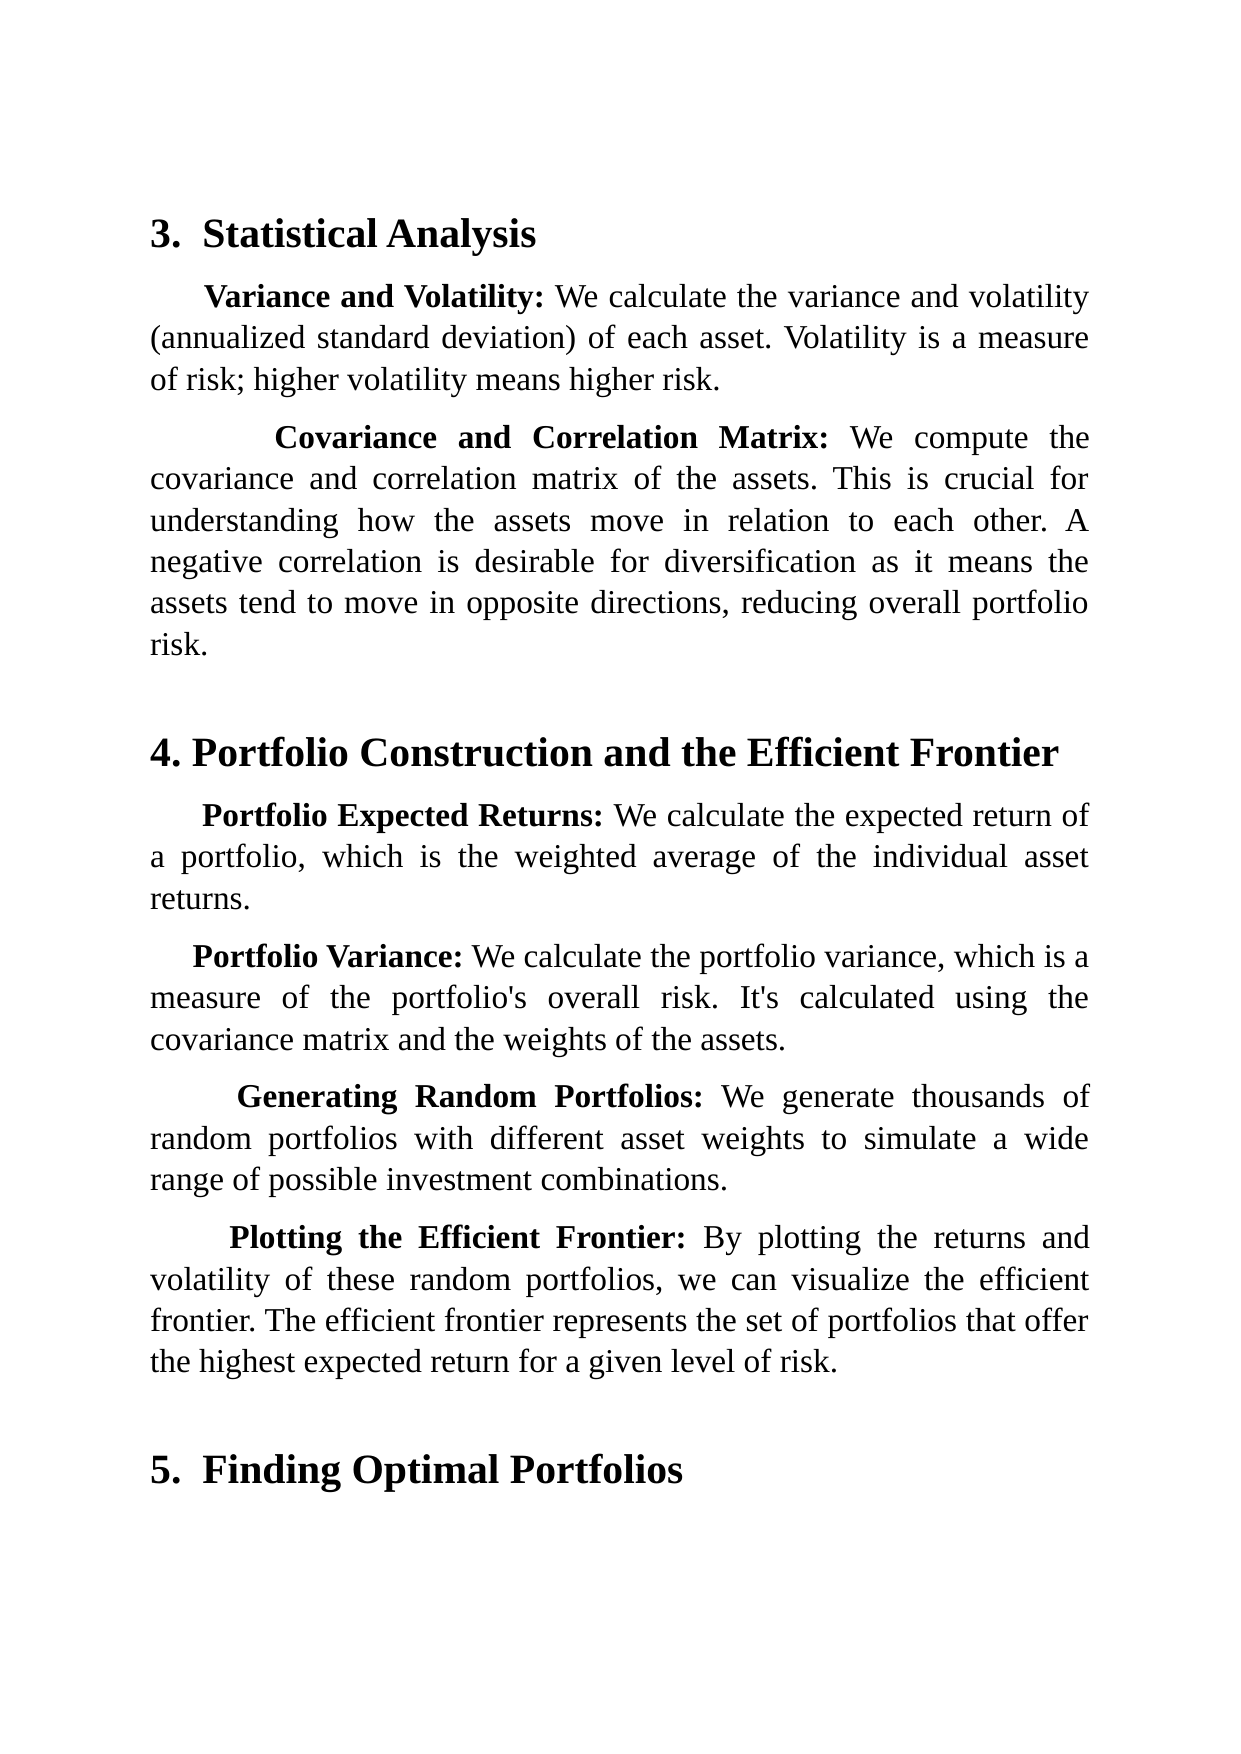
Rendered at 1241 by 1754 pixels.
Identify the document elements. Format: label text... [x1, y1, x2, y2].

text Portfolio Expected Returns: We calculate the expected return of a portfolio, which is the weighted average of the individual asset returns. [150, 795, 1090, 916]
text Plotting the Efficient Frontier: By plotting the returns and volatility of these random portfolios, we can visualize the efficient frontier. The efficient frontier represents the set of portfolios that offer the highest expected return for a given level of risk. [150, 1217, 1090, 1380]
text 3. Statistical Analysis [150, 208, 1090, 256]
text 5. Finding Optimal Portfolios [150, 1445, 1090, 1493]
text Variance and Volatility: We calculate the variance and volatility (annualized standard deviation) of each asset. Volatility is a measure of risk; higher volatility means higher risk. [150, 276, 1090, 397]
text Generating Random Portfolios: We generate thousands of random portfolios with different asset weights to simulate a wide range of possible investment combinations. [150, 1077, 1090, 1198]
text Portfolio Variance: We calculate the portfolio variance, which is a measure of the portfolio's overall risk. It's calculated using the covariance matrix and the weights of the assets. [150, 936, 1090, 1057]
text 4. Portfolio Construction and the Efficient Frontier [150, 727, 1090, 775]
text Covariance and Correlation Matrix: We compute the covariance and correlation matrix of the assets. This is crucial for understanding how the assets move in relation to each other. A negative correlation is desirable for diversification as it means the assets tend to move in opposite directions, reducing overall portfolio risk. [150, 417, 1090, 662]
